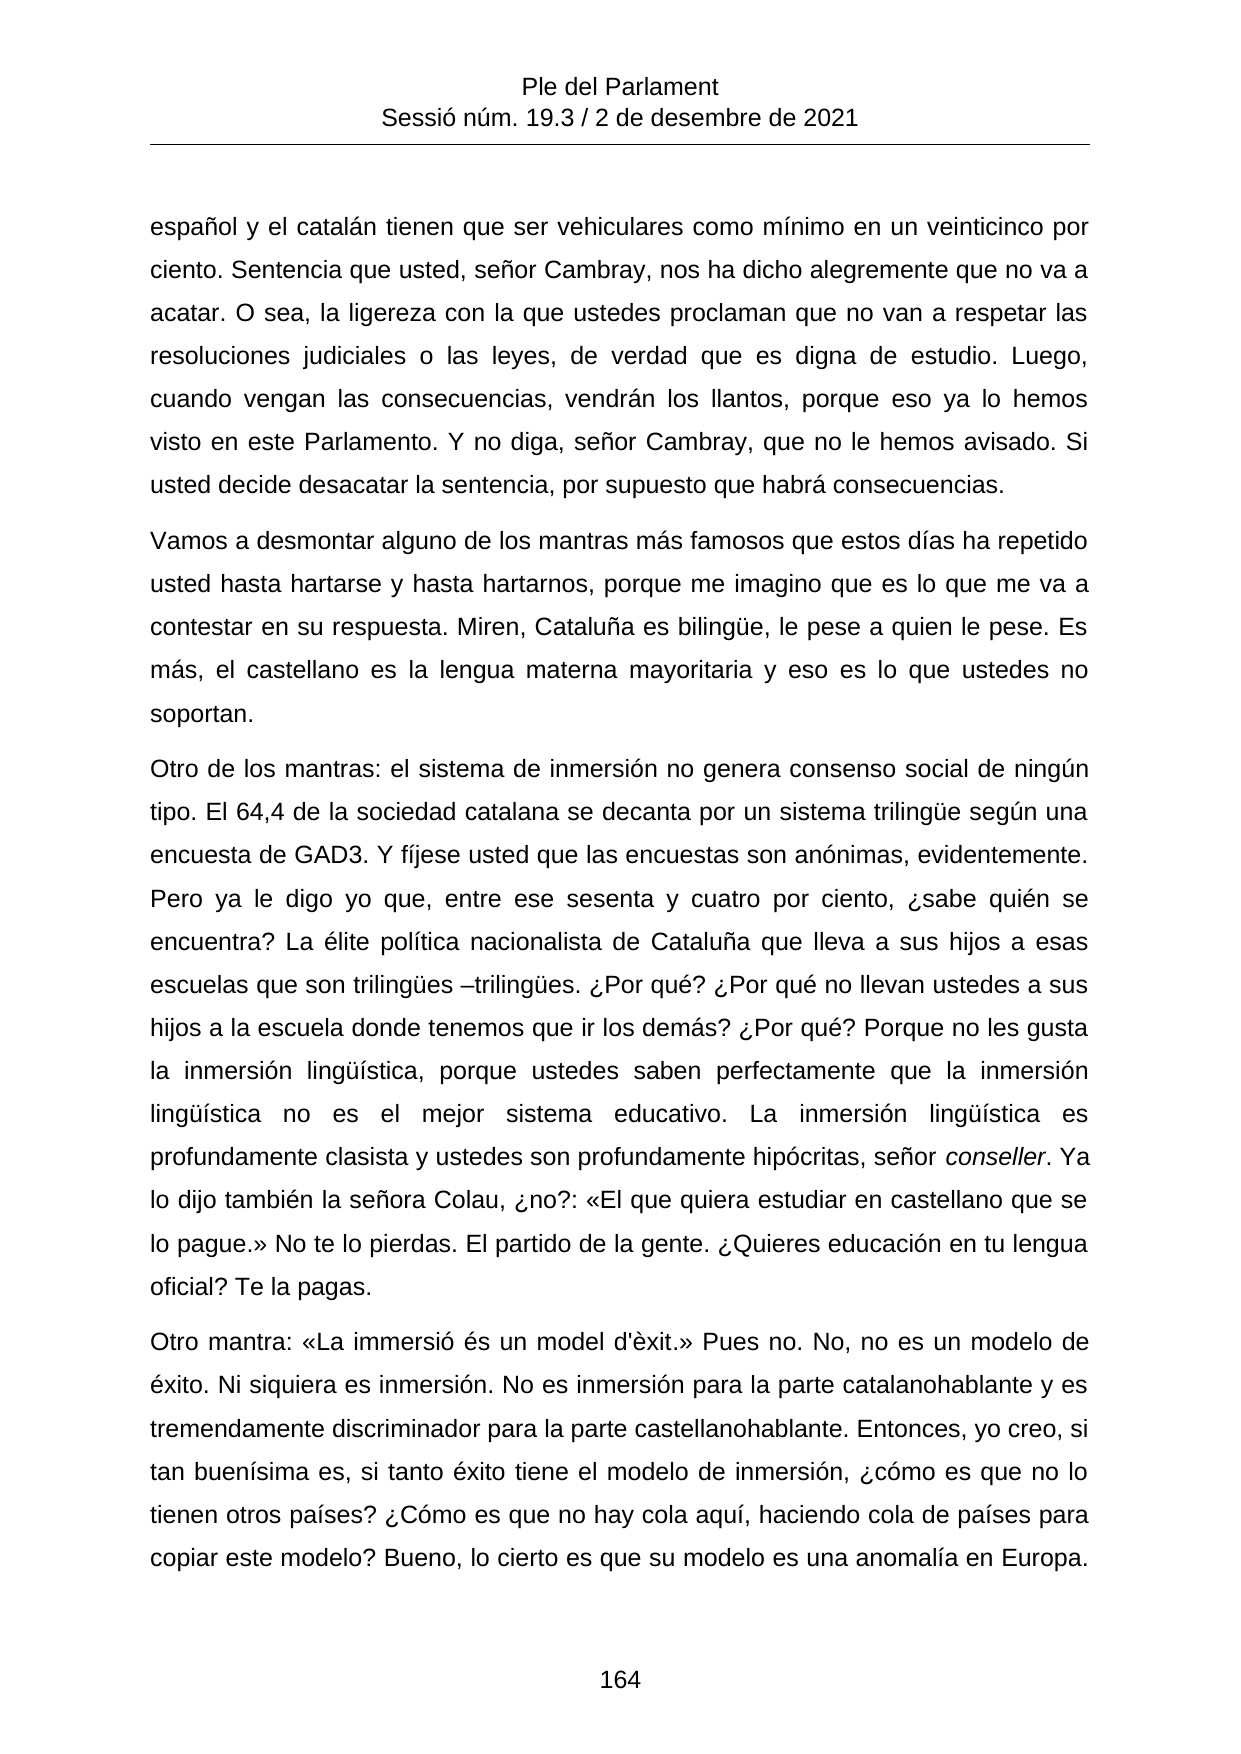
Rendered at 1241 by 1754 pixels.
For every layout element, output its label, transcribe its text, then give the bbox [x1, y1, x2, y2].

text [150, 212, 1090, 499]
text Vamos a desmontar alguno de los mantras más famosos que estos días ha repetido usted hasta hartarse y hasta hartarnos, porque me imagino que es lo que me va a contestar en su respuesta. Miren, Cataluña es bilingüe, le pese a quien le pese. Es más, el castellano es la lengua materna mayoritaria y eso es lo que ustedes no soportan. [150, 526, 1090, 727]
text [150, 1327, 1090, 1572]
text Otro de los mantras: el sistema de inmersión no genera consenso social de ningún tipo. El 64,4 de la sociedad catalana se decanta por un sistema trilingüe según una encuesta de GAD3. Y fíjese usted que las encuestas son anónimas, evidentemente. Pero ya le digo yo que, entre ese sesenta y cuatro por ciento, ¿sabe quién se encuentra? La élite política nacionalista de Cataluña que lleva a sus hijos a esas escuelas que son trilingües –trilingües. ¿Por qué? ¿Por qué no llevan ustedes a sus hijos a la escuela donde tenemos que ir los demás? ¿Por qué? Porque no les gusta la inmersión lingüística, porque ustedes saben perfectamente que la inmersión lingüística no es el mejor sistema educativo. La inmersión lingüística es profundamente clasista y ustedes son profundamente hipócritas, señor conseller. Ya lo dijo también la señora Colau, ¿no?: «El que quiera estudiar en castellano que se lo pague.» No te lo pierdas. El partido de la gente. ¿Quieres educación en tu lengua oficial? Te la pagas. [150, 754, 1090, 1301]
